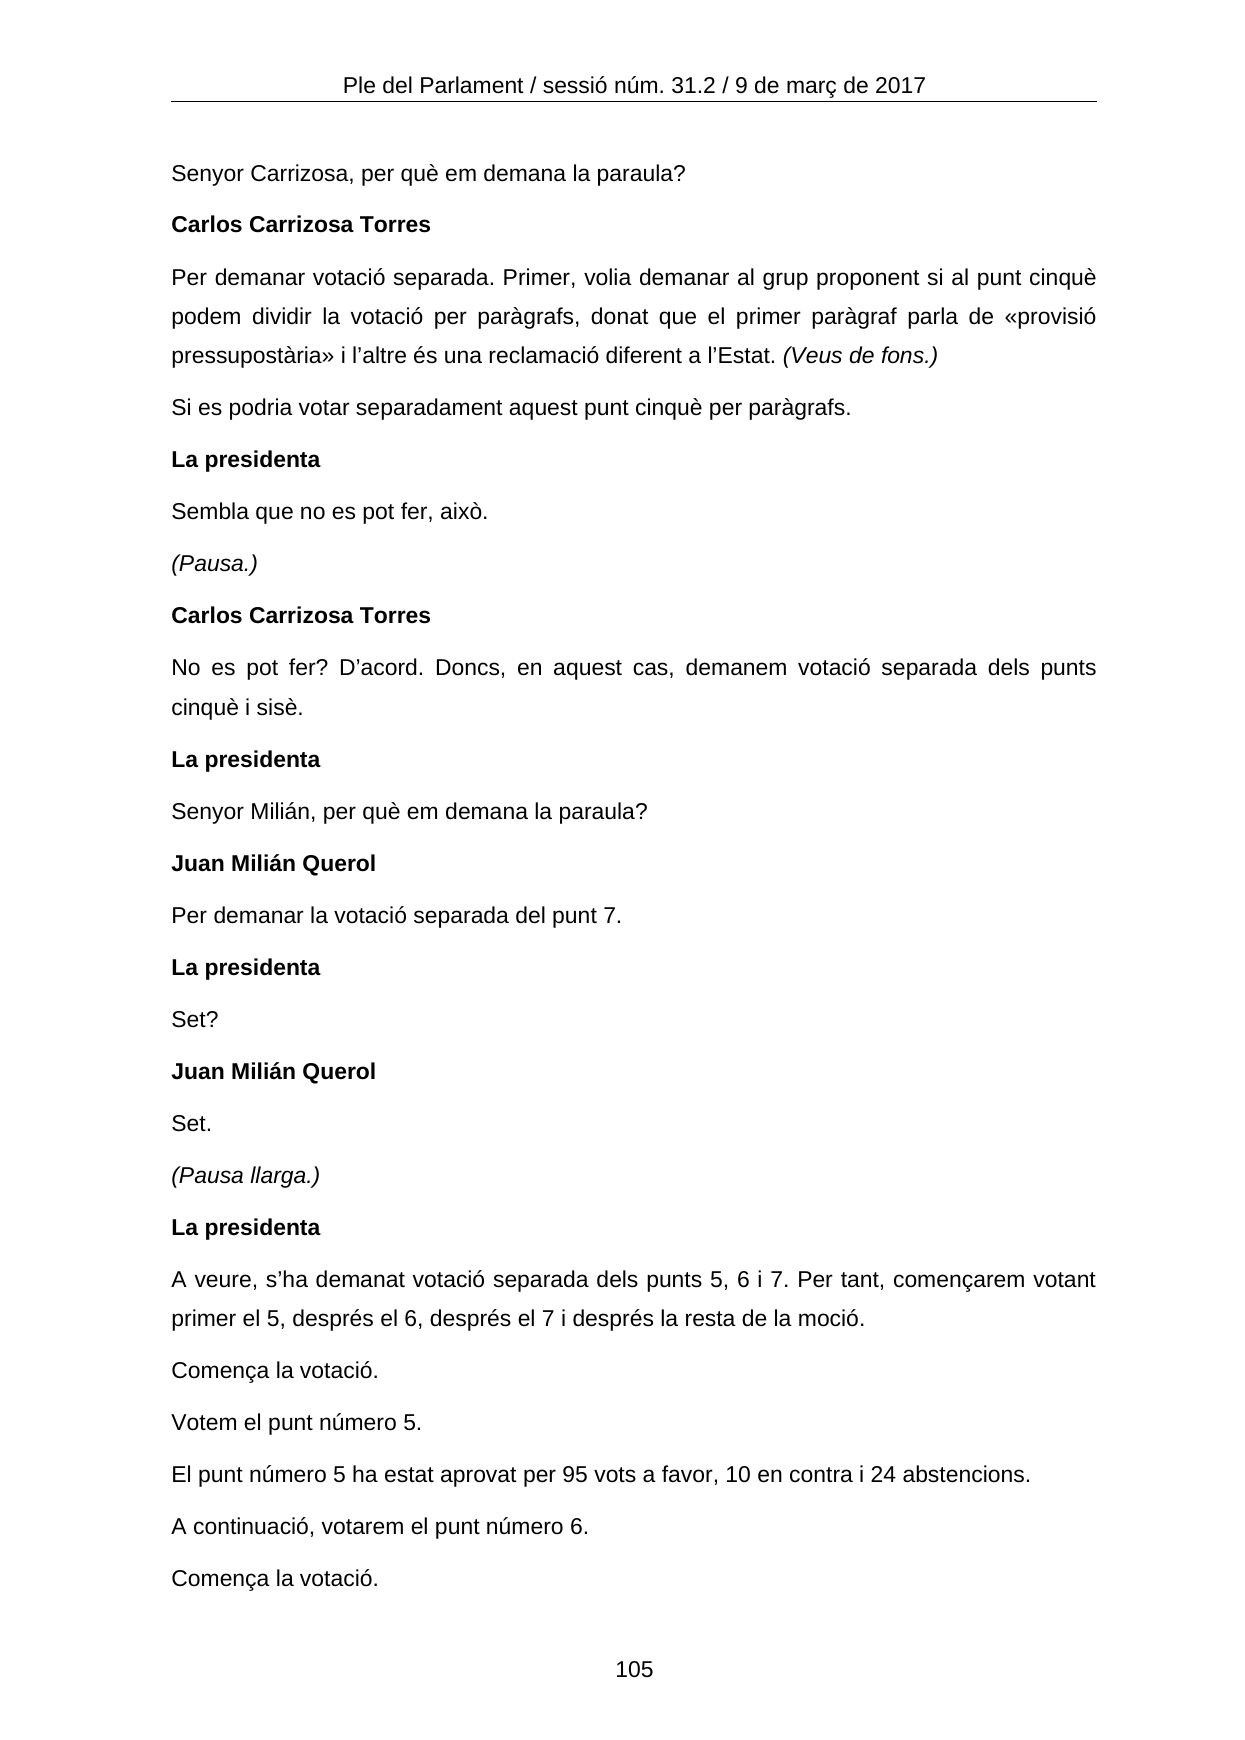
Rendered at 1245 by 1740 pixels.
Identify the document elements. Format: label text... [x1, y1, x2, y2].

text Carlos Carrizosa Torres [171, 602, 1097, 629]
text Set. [171, 1109, 1097, 1136]
text La presidenta [171, 746, 1097, 772]
text Sembla que no es pot fer, això. [171, 498, 1097, 525]
text (Pausa llarga.) [171, 1162, 1097, 1188]
text Per demanar la votació separada del punt 7. [171, 902, 1097, 928]
text Comença la votació. [171, 1565, 1097, 1591]
text No es pot fer? D’acord. Doncs, en aquest cas, demanem votació separada dels punts cinquè i sisè. [171, 654, 1097, 720]
text Juan Milián Querol [171, 850, 1097, 876]
text Juan Milián Querol [171, 1058, 1097, 1084]
text La presidenta [171, 954, 1097, 980]
text A veure, s’ha demanat votació separada dels punts 5, 6 i 7. Per tant, començarem votant primer el 5, després el 6, després el 7 i després la resta de la moció. [171, 1266, 1097, 1331]
text Carlos Carrizosa Torres [171, 211, 1097, 238]
text Per demanar votació separada. Primer, volia demanar al grup proponent si al punt cinquè podem dividir la votació per paràgrafs, donat que el primer paràgraf parla de «provisió pressupostària» i l’altre és una reclamació diferent a l’Estat. (Veus de fons.) [171, 263, 1097, 369]
text Votem el punt número 5. [171, 1409, 1097, 1435]
text El punt número 5 ha estat aprovat per 95 vots a favor, 10 en contra i 24 abstencions. [171, 1461, 1097, 1487]
text (Pausa.) [171, 550, 1097, 577]
text Si es podria votar separadament aquest punt cinquè per paràgrafs. [171, 394, 1097, 421]
text Set? [171, 1006, 1097, 1032]
text A continuació, votarem el punt número 6. [171, 1513, 1097, 1539]
text Senyor Milián, per què em demana la paraula? [171, 798, 1097, 824]
text La presidenta [171, 1213, 1097, 1240]
text Comença la votació. [171, 1357, 1097, 1383]
text Senyor Carrizosa, per què em demana la paraula? [171, 159, 1097, 186]
text La presidenta [171, 446, 1097, 473]
